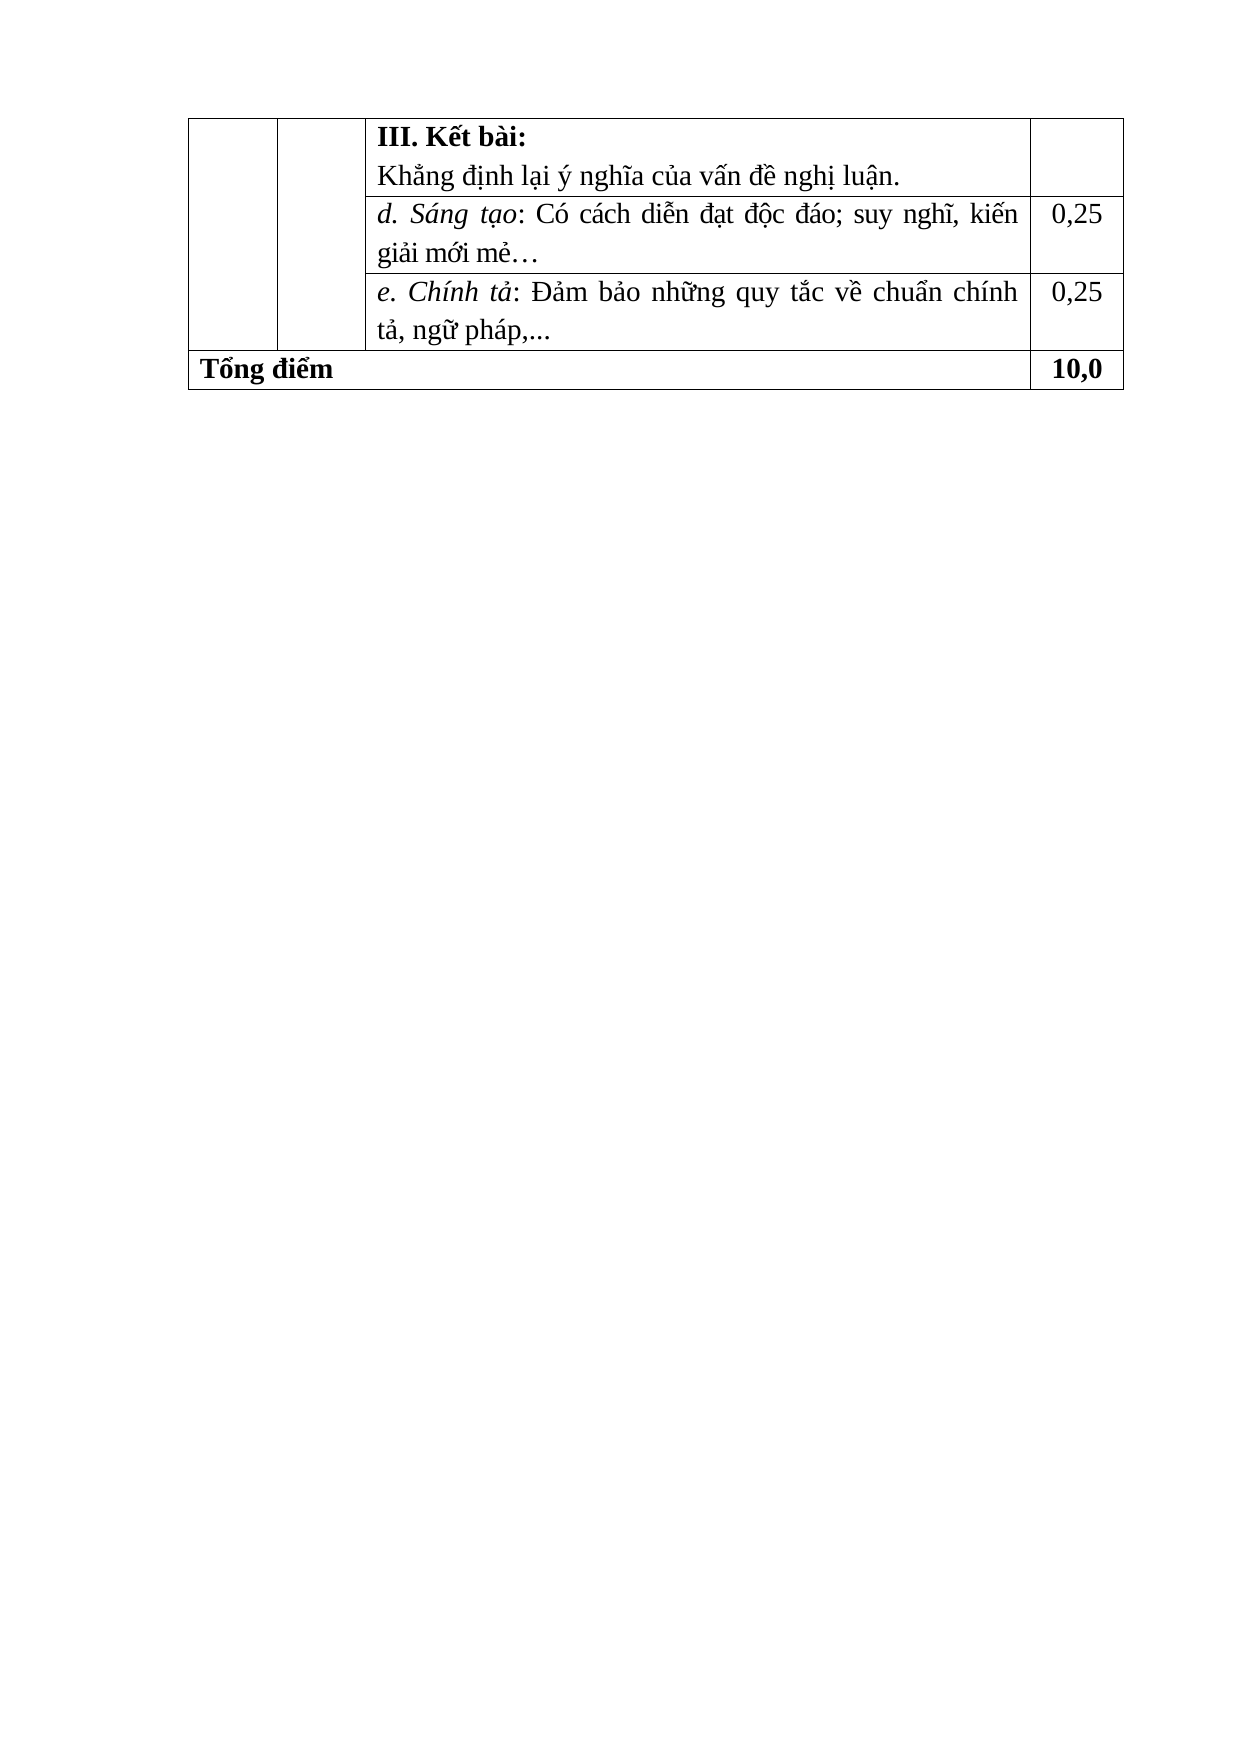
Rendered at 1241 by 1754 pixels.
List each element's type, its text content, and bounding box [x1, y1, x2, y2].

table_cell 0,25 [1031, 274, 1123, 350]
table_cell e. Chính tả: Đảm bảo những quy tắc về chuẩn chính tả, ngữ pháp,... [366, 274, 1030, 350]
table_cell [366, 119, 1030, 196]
table_cell 0,25 [1031, 197, 1123, 273]
table_cell d. Sáng tạo: Có cách diễn đạt độc đáo; suy nghĩ, kiến giải mới mẻ… [366, 197, 1030, 273]
table_cell 10,0 [1031, 351, 1123, 389]
table_cell Tổng điểm [189, 351, 1030, 389]
table_cell [1031, 119, 1123, 196]
